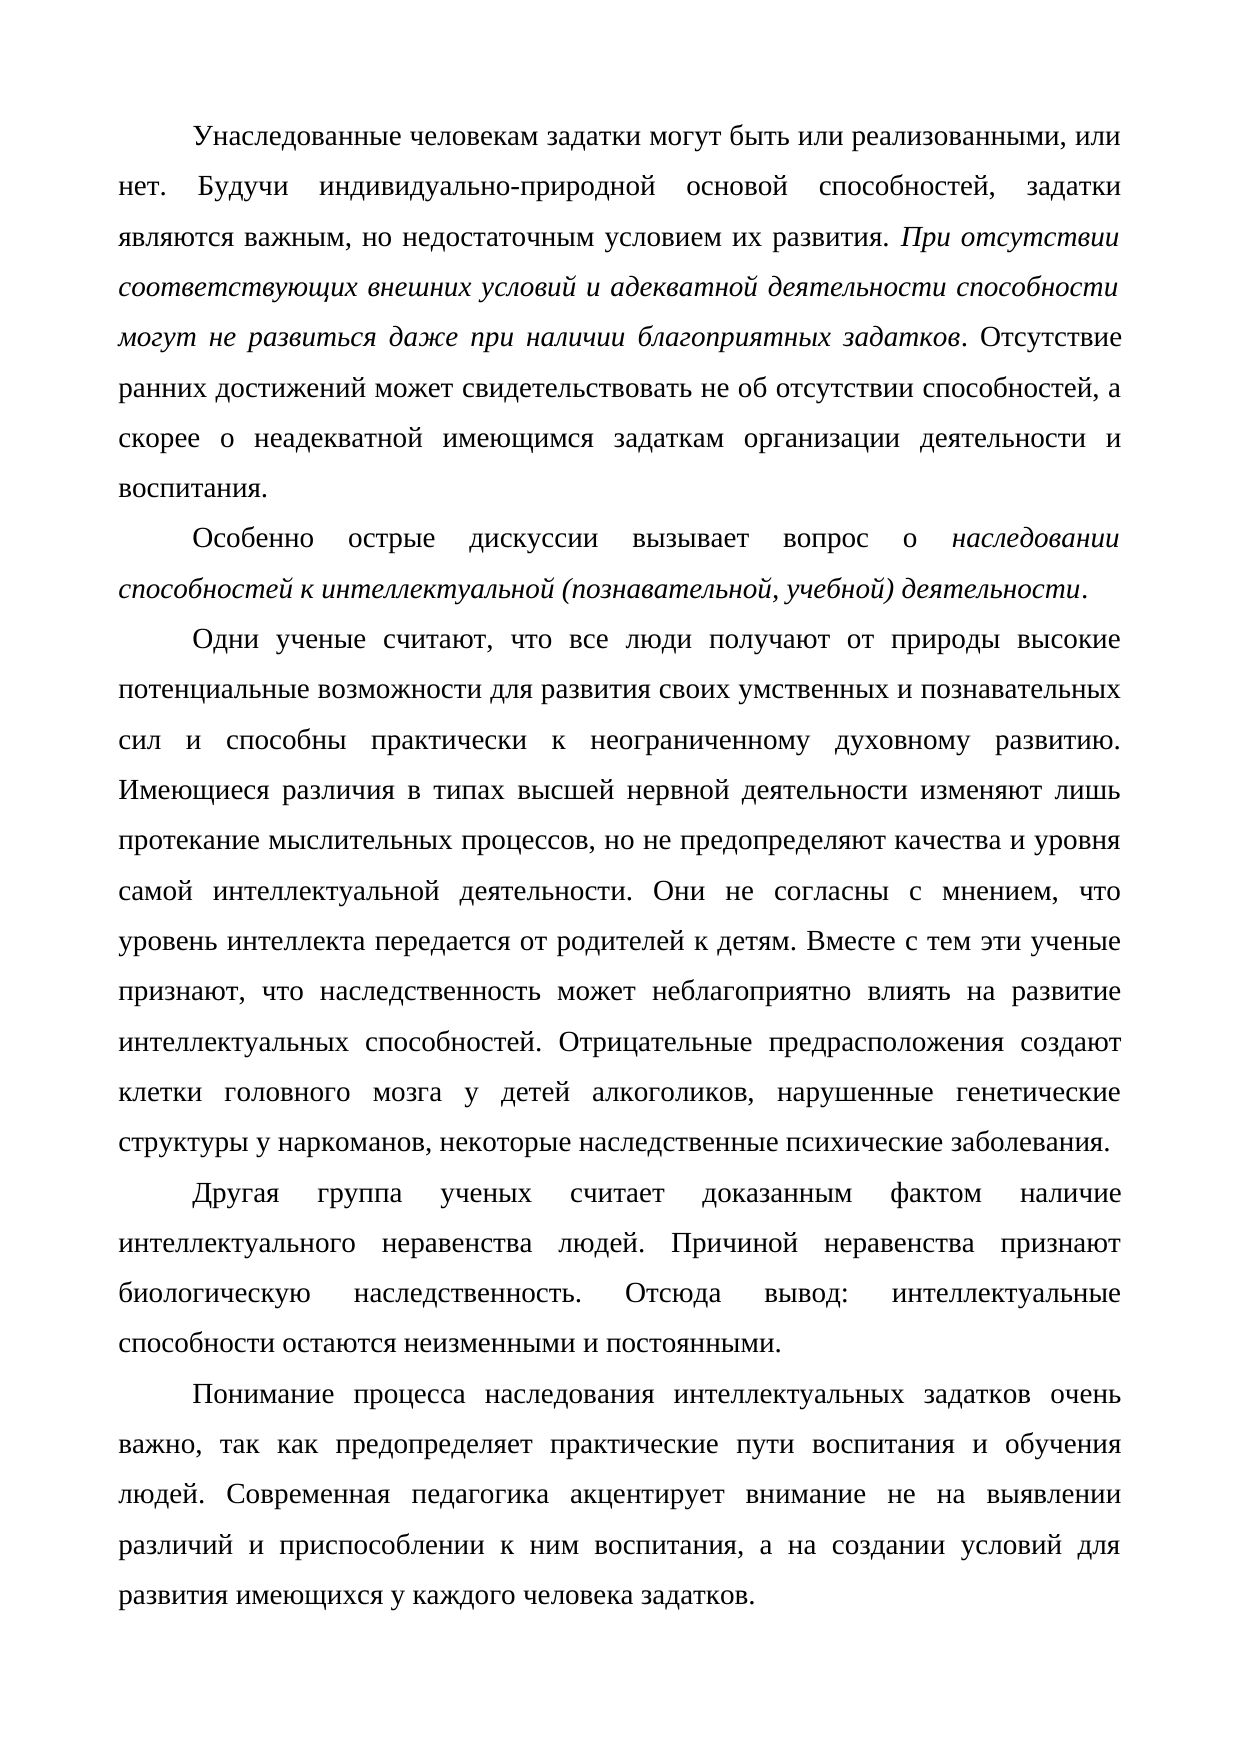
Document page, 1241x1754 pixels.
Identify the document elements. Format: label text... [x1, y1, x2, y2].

text Понимание процесса наследования интеллектуальных задатков очень важно, так как предопределяет практические пути воспитания и обучения людей. Современная педагогика акцентирует внимание не на выявлении различий и приспособлении к ним воспитания, а на создании условий для развития имеющихся у каждого человека задатков. [118, 1376, 1122, 1611]
text Особенно острые дискуссии вызывает вопрос о наследовании способностей к интеллектуальной (познавательной, учебной) деятельности. [118, 521, 1122, 604]
text Одни ученые считают, что все люди получают от природы высокие потенциальные возможности для развития своих умственных и познавательных сил и способны практически к неограниченному духовному развитию. Имеющиеся различия в типах высшей нервной деятельности изменяют лишь протекание мыслительных процессов, но не предопределяют качества и уровня самой интеллектуальной деятельности. Они не согласны с мнением, что уровень интеллекта передается от родителей к детям. Вместе с тем эти ученые признают, что наследственность может неблагоприятно влиять на развитие интеллектуальных способностей. Отрицательные предрасположения создают клетки головного мозга у детей алкоголиков, нарушенные генетические структуры у наркоманов, некоторые наследственные психические заболевания. [118, 621, 1122, 1158]
text Унаследованные человекам задатки могут быть или реализованными, или нет. Будучи индивидуально-природной основой способностей, задатки являются важным, но недостаточным условием их развития. При отсутствии соответствующих внешних условий и адекватной деятельности способности могут не развиться даже при наличии благоприятных задатков. Отсутствие ранних достижений может свидетельствовать не об отсутствии способностей, а скорее о неадекватной имеющимся задаткам организации деятельности и воспитания. [118, 118, 1122, 504]
text Другая группа ученых считает доказанным фактом наличие интеллектуального неравенства людей. Причиной неравенства признают биологическую наследственность. Отсюда вывод: интеллектуальные способности остаются неизменными и постоянными. [118, 1175, 1122, 1359]
